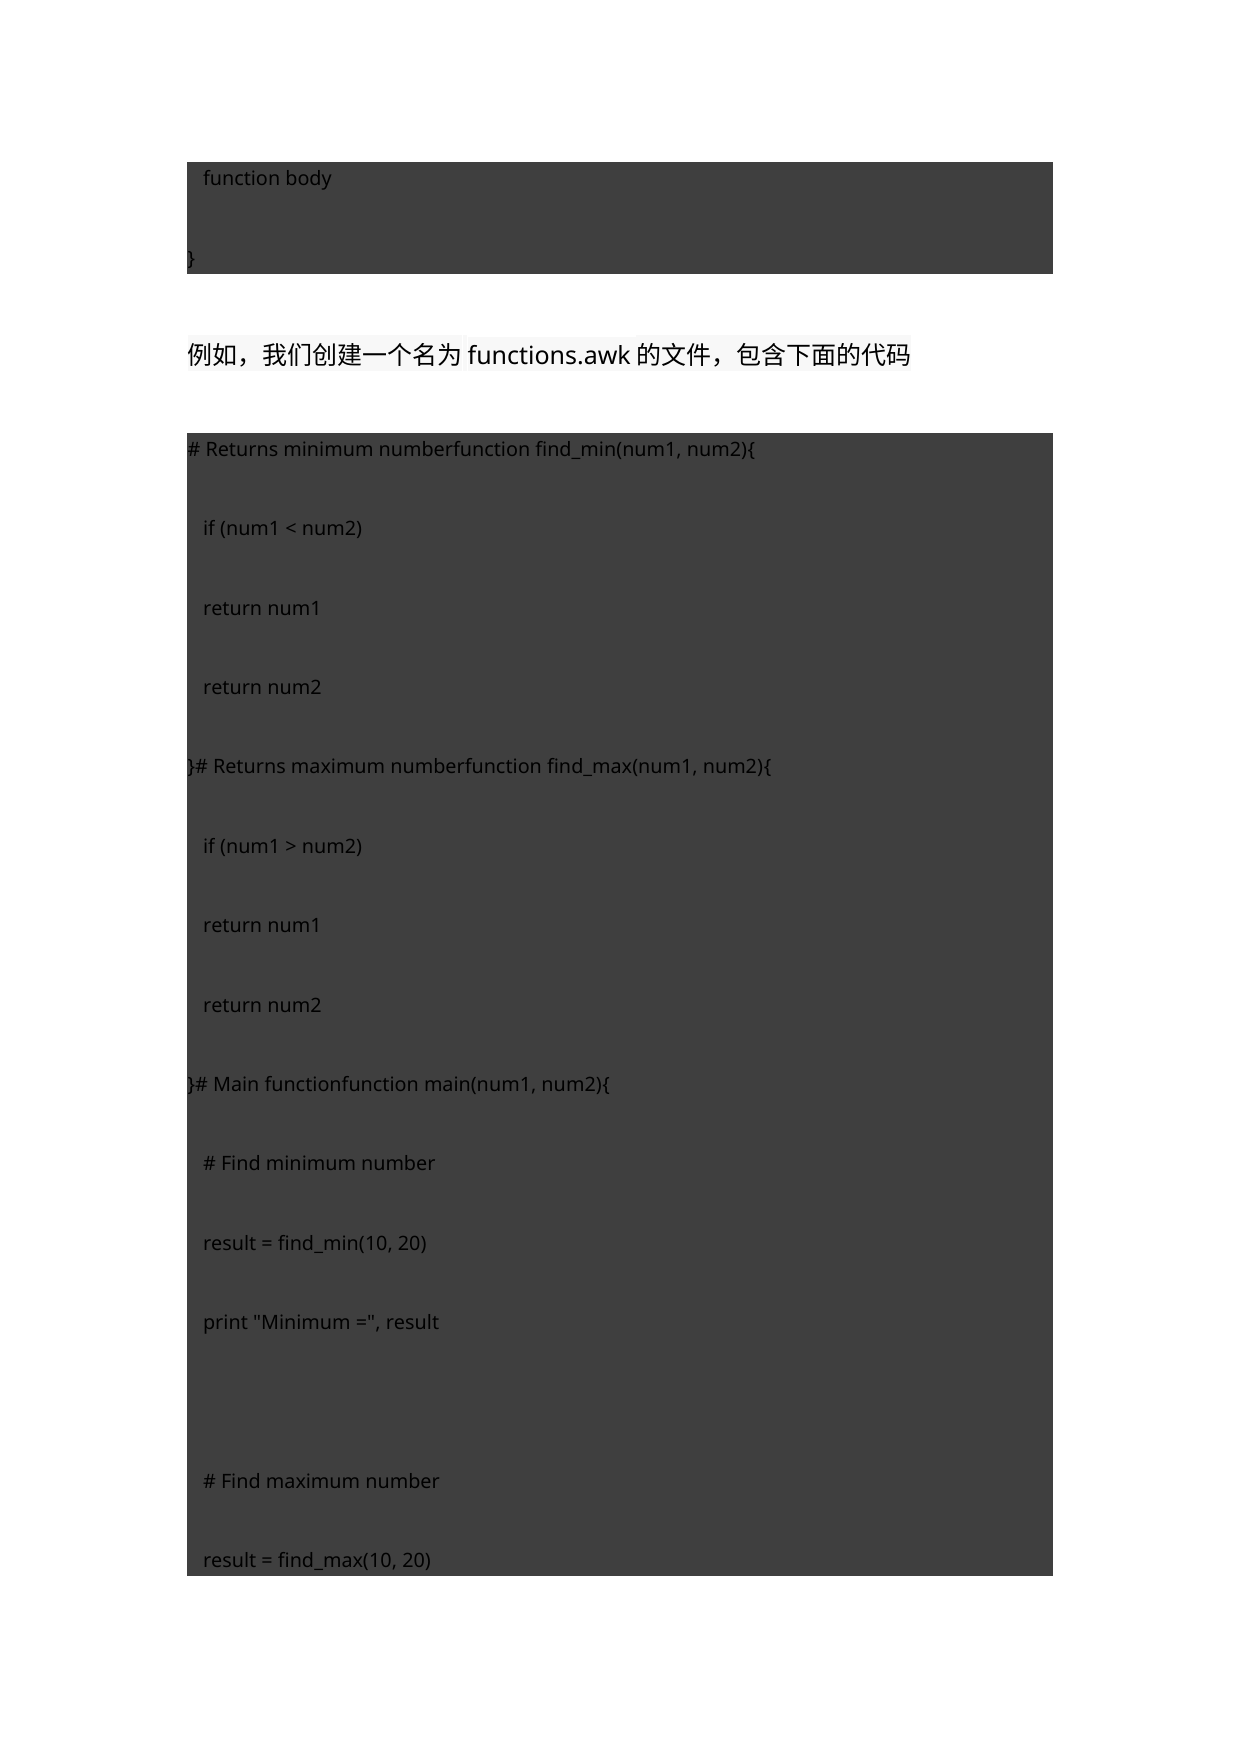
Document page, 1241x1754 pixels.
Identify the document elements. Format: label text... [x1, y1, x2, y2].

text result = find_min(10, 20) [187, 1226, 1053, 1259]
text if (num1 < num2) [187, 512, 1053, 544]
text function body [187, 162, 1053, 194]
text return num1 [187, 591, 1053, 624]
text # Find maximum number [187, 1464, 1053, 1497]
text }# Main functionfunction main(num1, num2){ [187, 1068, 1053, 1100]
text }# Returns maximum numberfunction find_max(num1, num2){ [187, 750, 1053, 783]
text return num2 [187, 988, 1053, 1021]
text } [187, 241, 1053, 274]
text result = find_max(10, 20) [187, 1544, 1053, 1576]
text # Returns minimum numberfunction find_min(num1, num2){ [187, 433, 1053, 465]
text print "Minimum =", result [187, 1306, 1053, 1338]
text return num1 [187, 909, 1053, 941]
text return num2 [187, 671, 1053, 703]
text 例如，我们创建一个名为functions.awk的文件，包含下面的代码 [187, 321, 1053, 386]
text if (num1 > num2) [187, 829, 1053, 862]
text # Find minimum number [187, 1147, 1053, 1179]
